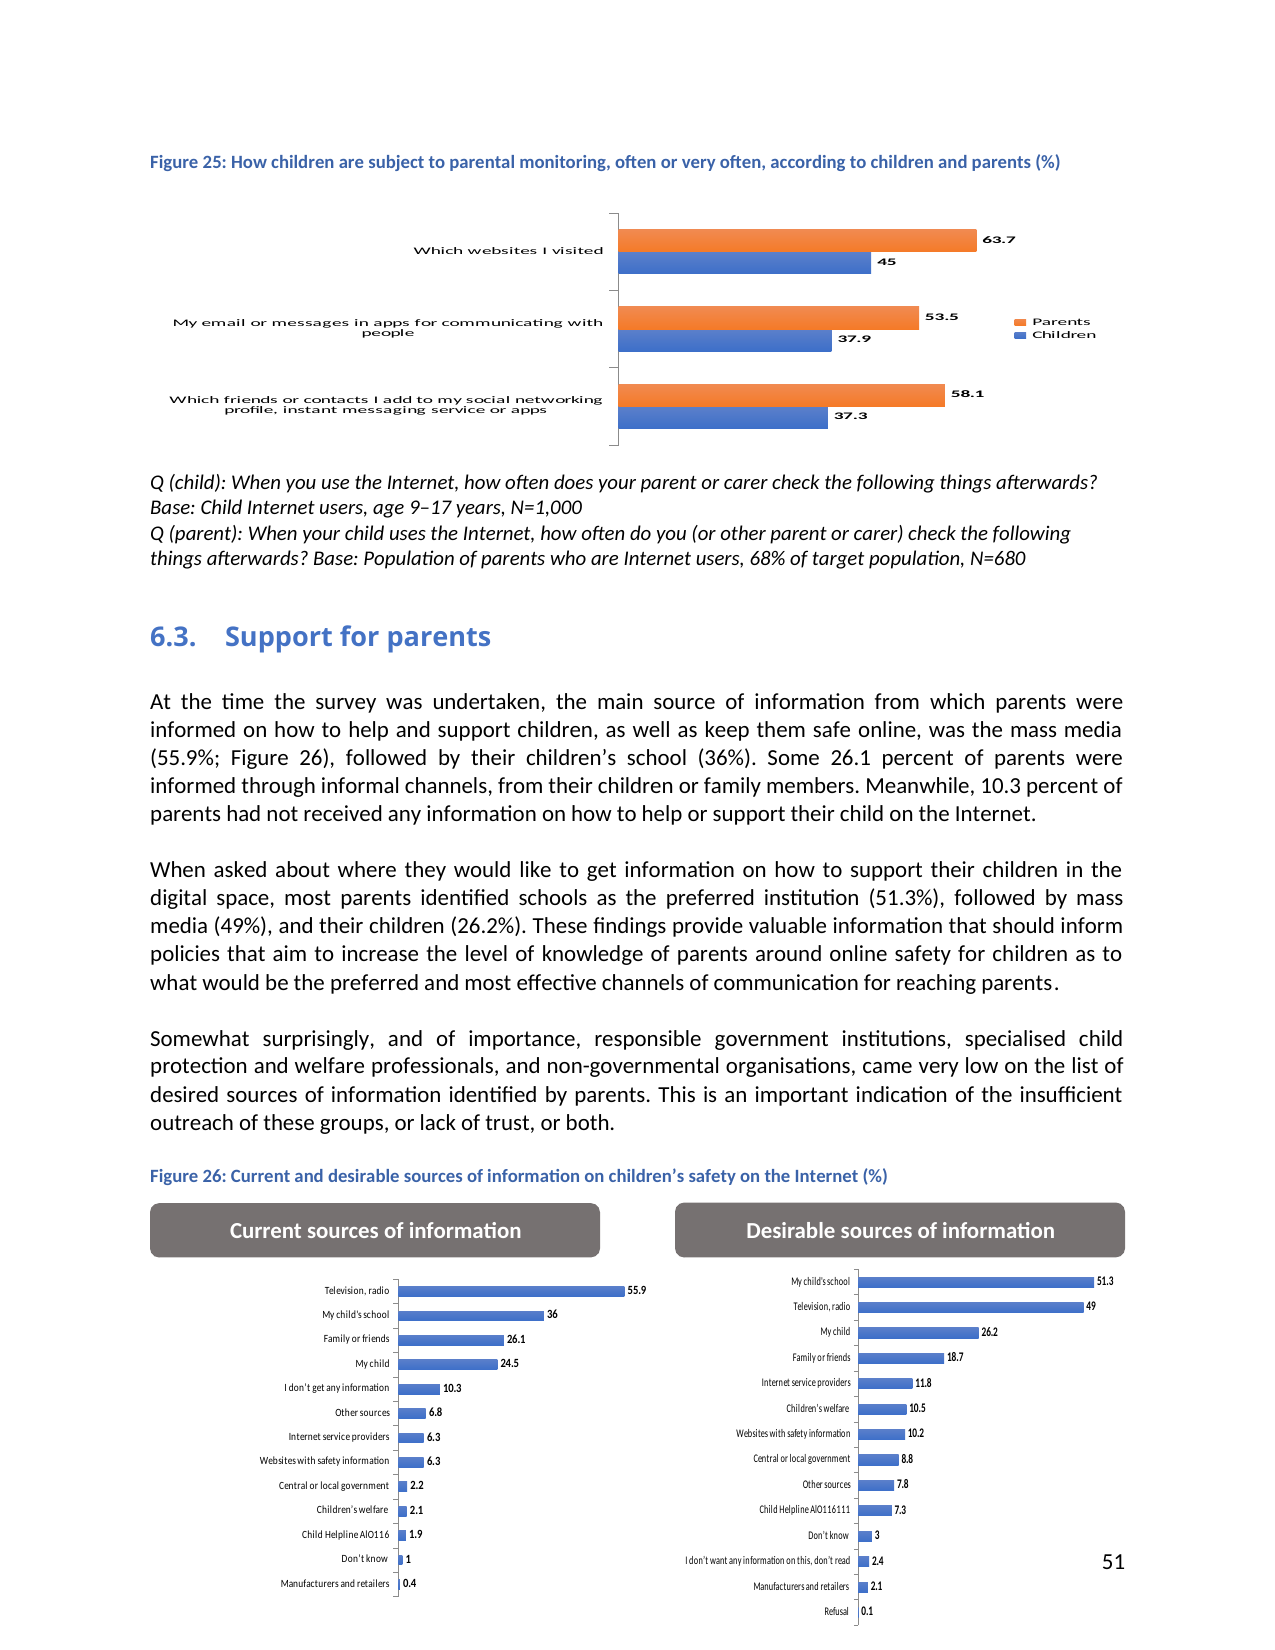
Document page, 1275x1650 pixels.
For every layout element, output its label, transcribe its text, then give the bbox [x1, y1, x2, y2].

list Figure 25: How children are subject to parental monitoring, often or very often, according to children and parents (%) [150, 150, 1125, 173]
text Somewhat surprisingly, and of importance, responsible government institutions, specialised child protection and welfare professionals, and non-governmental organisations, came very low on the list of desired sources of information identified by parents. This is an important indication of the insufficient outreach of these groups, or lack of trust, or both. [150, 1024, 1125, 1136]
text Q (child): When you use the Internet, how often does your parent or carer check the following things afterwards? Base: Child Internet users, age 9–17 years, N=1,000 Q (parent): When your child uses the Internet, how often do you (or other parent or carer) check the following things afterwards? Base: Population of parents who are Internet users, 68% of target population, N=680 [150, 469, 1125, 571]
text When asked about where they would like to get information on how to support their children in the digital space, most parents identified schools as the preferred institution (51.3%), followed by mass media (49%), and their children (26.2%). These findings provide valuable information that should inform policies that aim to increase the level of knowledge of parents around online safety for children as to what would be the preferred and most effective channels of communication for reaching parents. [150, 856, 1125, 996]
subtitle Support for parents [150, 617, 1125, 654]
text At the time the survey was undertaken, the main source of information from which parents were informed on how to help and support children, as well as keep them safe online, was the mass media (55.9%; Figure 26), followed by their children’s school (36%). Some 26.1 percent of parents were informed through informal channels, from their children or family members. Meanwhile, 10.3 percent of parents had not received any information on how to help or support their child on the Internet. [150, 687, 1125, 827]
list Figure 26: Current and desirable sources of information on children’s safety on the Internet (%) [150, 1164, 1125, 1187]
